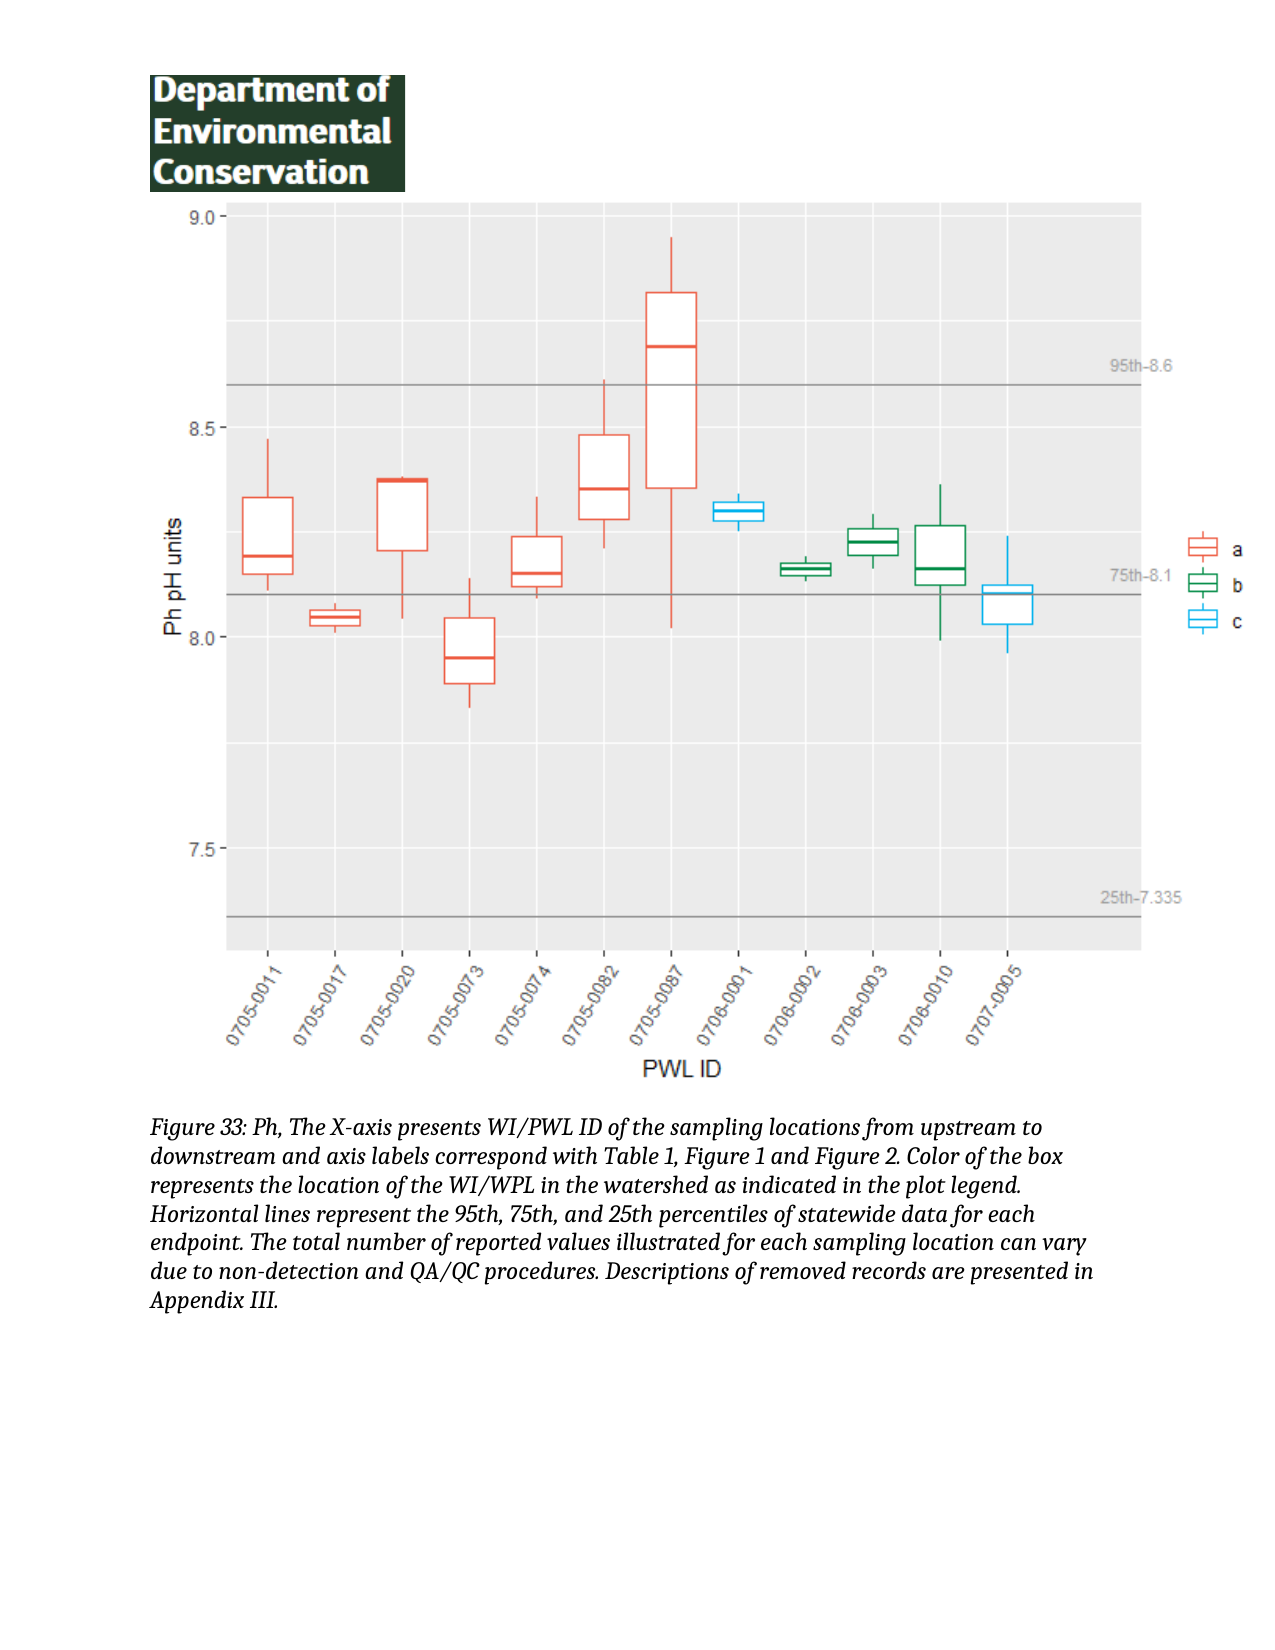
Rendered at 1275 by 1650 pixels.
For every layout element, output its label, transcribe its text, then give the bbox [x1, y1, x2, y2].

picture [150, 75, 1275, 1093]
text Figure 33: Ph, The X-axis presents WI/PWL ID of the sampling locations from upstream to downstream and axis labels correspond with Table 1, Figure 1 and Figure 2. Color of the box represents the location of the WI/WPL in the watershed as indicated in the plot legend. Horizontal lines represent the 95th, 75th, and 25th percentiles of statewide data for each endpoint. The total number of reported values illustrated for each sampling location can vary due to non-detection and QA/QC procedures. Descriptions of removed records are presented in Appendix III. [150, 1113, 1125, 1314]
